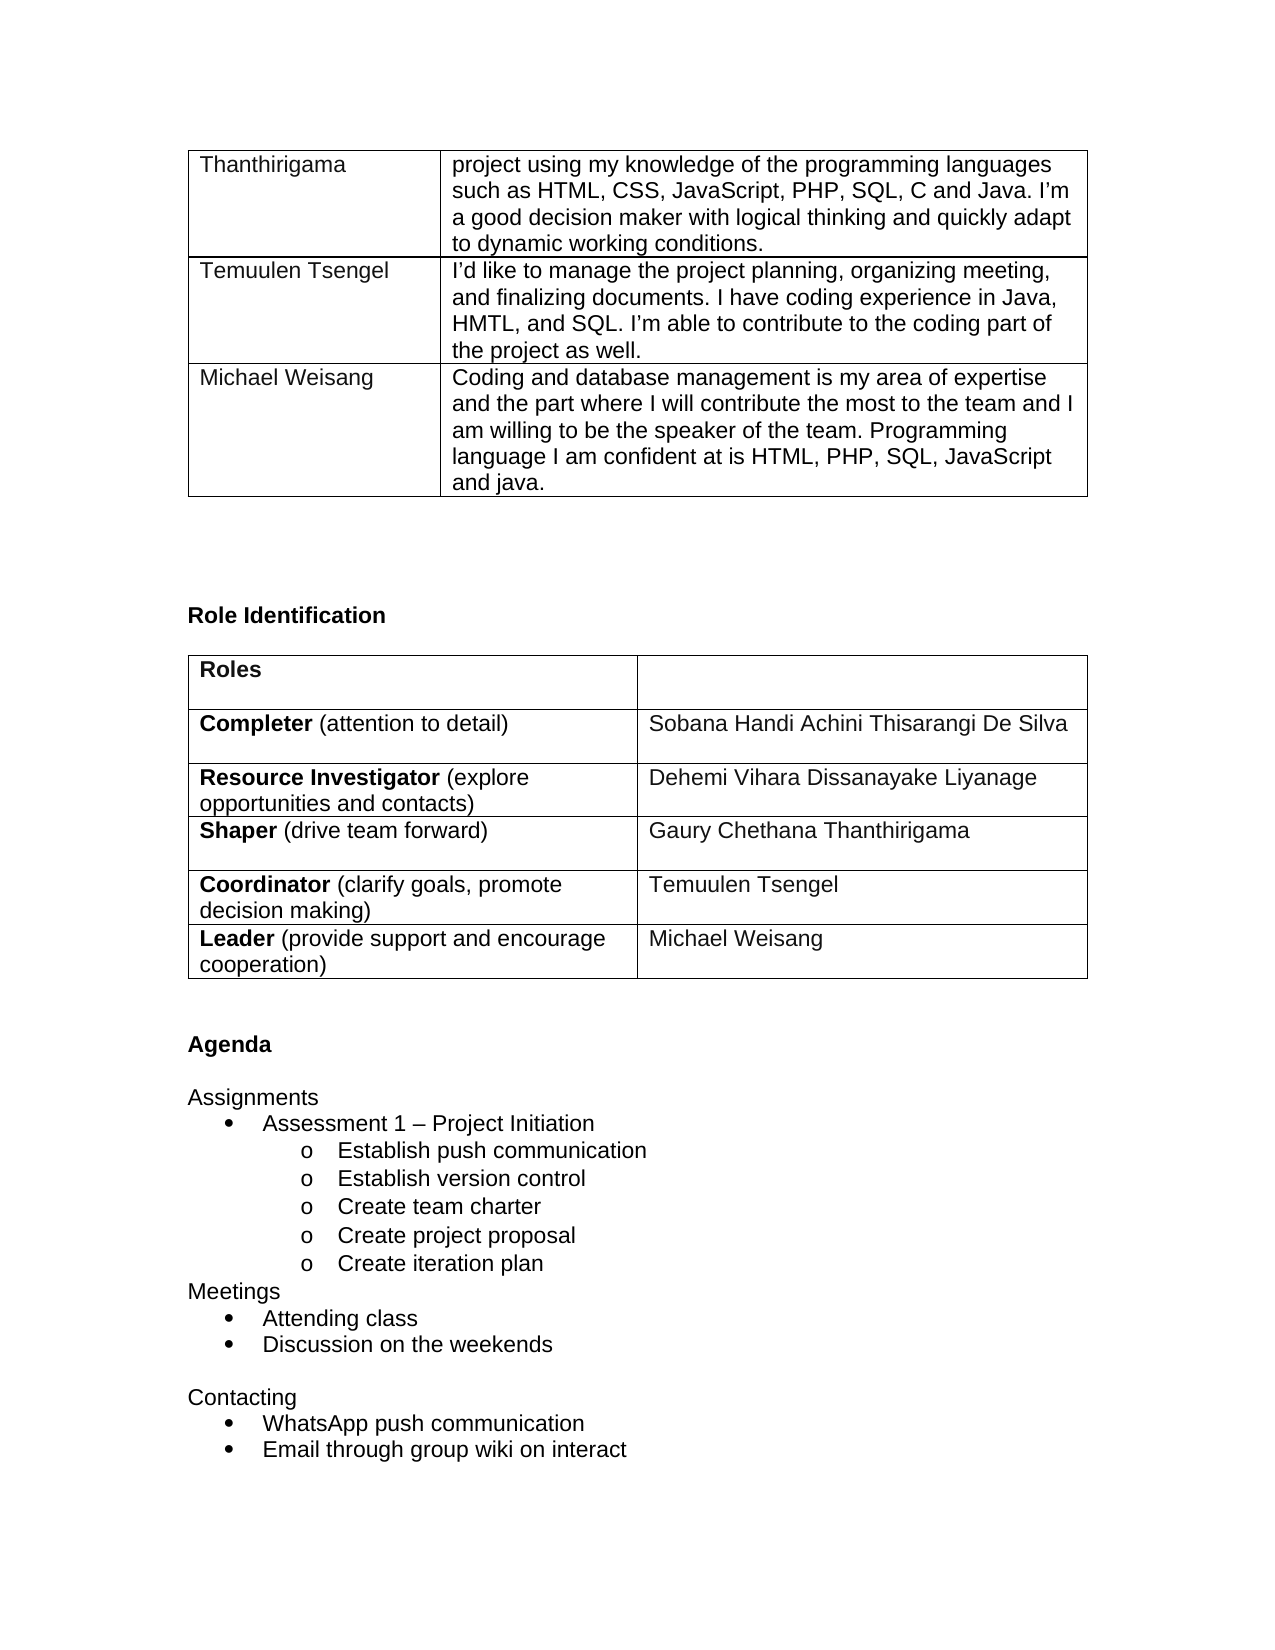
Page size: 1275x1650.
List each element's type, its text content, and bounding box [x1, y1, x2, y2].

list Create project proposal [300, 1222, 1087, 1250]
list Email through group wiki on interact [225, 1436, 1087, 1463]
text Meetings [187, 1278, 1087, 1304]
table_cell Michael Weisang [638, 925, 1087, 977]
table_header Roles [189, 656, 637, 709]
list Create iteration plan [300, 1250, 1087, 1278]
list Establish push communication [300, 1137, 1087, 1165]
table_cell Dehemi Vihara Dissanayake Liyanage [638, 764, 1087, 816]
table_cell Completer (attention to detail) [189, 710, 637, 762]
table_cell Temuulen Tsengel [189, 258, 440, 363]
subtitle Role Identification [187, 602, 1087, 628]
table_cell Coordinator (clarify goals, promote decision making) [189, 871, 637, 924]
list Discussion on the weekends [225, 1331, 1087, 1357]
text Contacting [187, 1384, 1087, 1410]
table_cell I’d like to manage the project planning, organizing meeting, and finalizing documents. I have coding experience in Java, HMTL, and SQL. I’m able to contribute to the coding part of the project as well. [441, 258, 1087, 363]
text Assignments [187, 1084, 1087, 1110]
list Establish version control [300, 1165, 1087, 1193]
table_header [638, 656, 1087, 709]
table_cell Temuulen Tsengel [638, 871, 1087, 924]
table_cell Michael Weisang [189, 364, 440, 496]
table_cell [189, 151, 440, 256]
list Assessment 1 – Project Initiation [225, 1110, 1087, 1137]
table_cell Leader (provide support and encourage cooperation) [189, 925, 637, 977]
table_cell Coding and database management is my area of expertise and the part where I will contribute the most to the team and I am willing to be the speaker of the team. Programming language I am confident at is HTML, PHP, SQL, JavaScript and java. [441, 364, 1087, 496]
table_cell Sobana Handi Achini Thisarangi De Silva [638, 710, 1087, 762]
subtitle Agenda [187, 1031, 1087, 1057]
table_cell Resource Investigator (explore opportunities and contacts) [189, 764, 637, 816]
list WhatsApp push communication [225, 1410, 1087, 1436]
table_cell Shaper (drive team forward) [189, 817, 637, 870]
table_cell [441, 151, 1087, 256]
table_cell Gaury Chethana Thanthirigama [638, 817, 1087, 870]
list Attending class [225, 1304, 1087, 1331]
list Create team charter [300, 1193, 1087, 1222]
